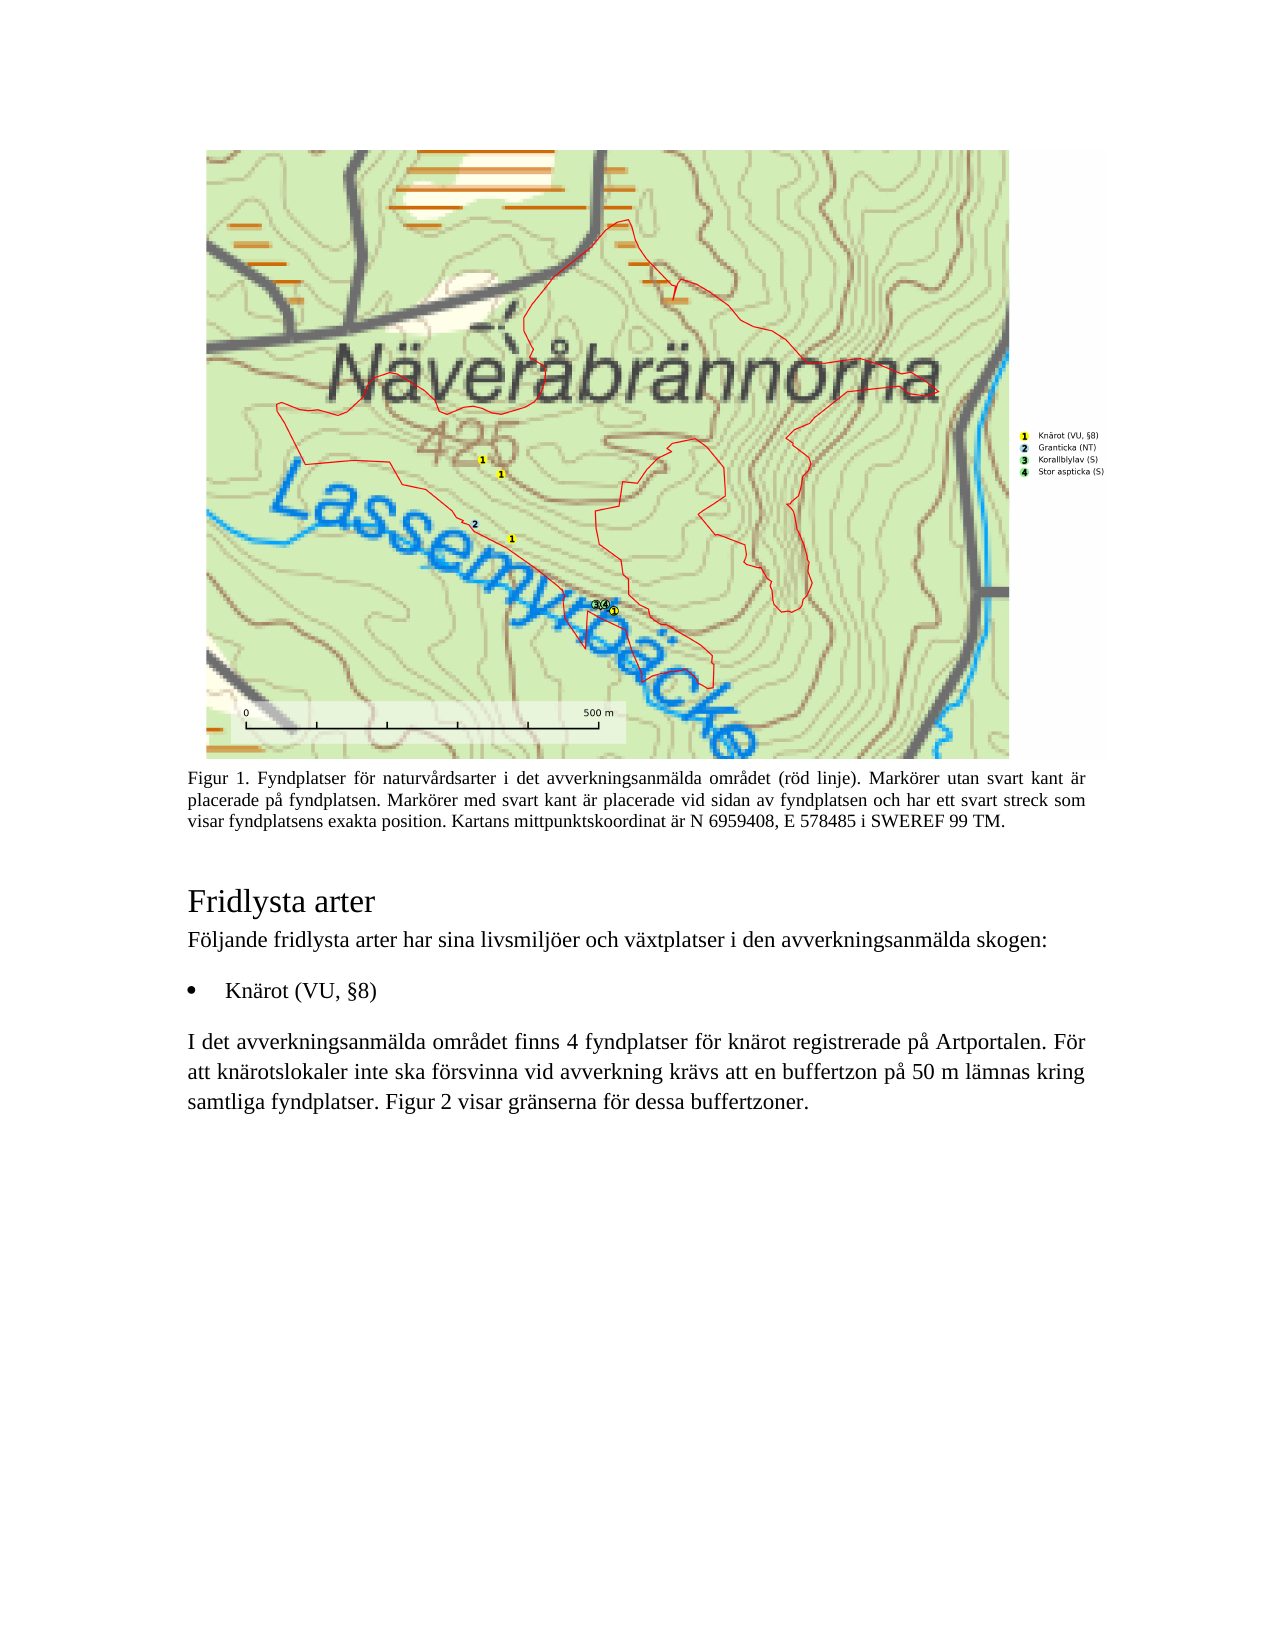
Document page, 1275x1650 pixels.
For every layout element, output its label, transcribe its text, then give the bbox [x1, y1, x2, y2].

text I det avverkningsanmälda området finns 4 fyndplatser för knärot registrerade på Artportalen. För att knärotslokaler inte ska försvinna vid avverkning krävs att en buffertzon på 50 m lämnas kring samtliga fyndplatser. Figur 2 visar gränserna för dessa buffertzoner. [187, 1028, 1087, 1115]
subtitle Fridlysta arter [187, 882, 1087, 920]
picture [206, 150, 1107, 759]
list Knärot (VU, §8) [187, 977, 1087, 1003]
text Figur 1. Fyndplatser för naturvårdsarter i det avverkningsanmälda området (röd linje). Markörer utan svart kant är placerade på fyndplatsen. Markörer med svart kant är placerade vid sidan av fyndplatsen och har ett svart streck som visar fyndplatsens exakta position. Kartans mittpunktskoordinat är N 6959408, E 578485 i SWEREF 99 TM. [187, 767, 1087, 832]
text Följande fridlysta arter har sina livsmiljöer och växtplatser i den avverkningsanmälda skogen: [187, 926, 1087, 952]
